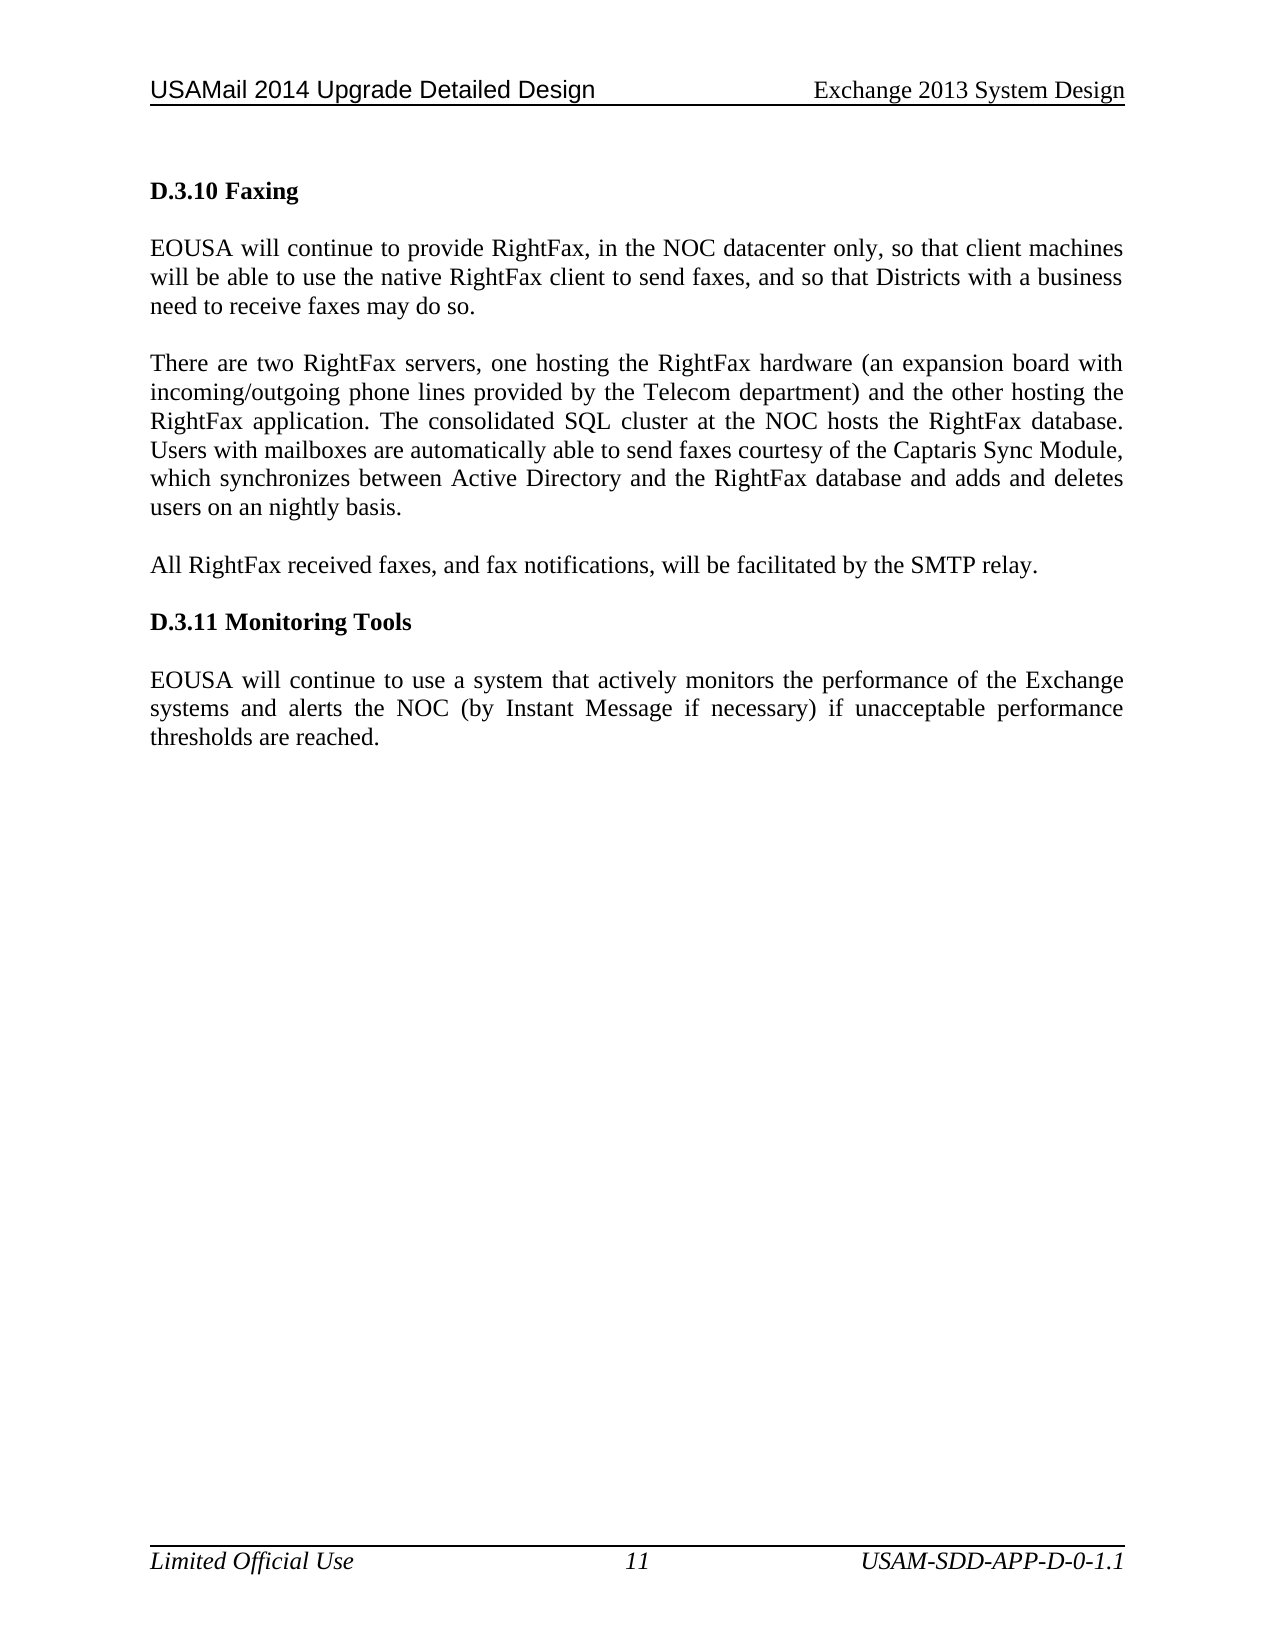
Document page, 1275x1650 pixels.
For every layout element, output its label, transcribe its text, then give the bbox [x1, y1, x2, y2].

text EOUSA will continue to provide RightFax, in the NOC datacenter only, so that client machines will be able to use the native RightFax client to send faxes, and so that Districts with a business need to receive faxes may do so. [150, 233, 1125, 320]
text All RightFax received faxes, and fax notifications, will be facilitated by the SMTP relay. [150, 550, 1125, 578]
text There are two RightFax servers, one hosting the RightFax hardware (an expansion board with incoming/outgoing phone lines provided by the Telecom department) and the other hosting the RightFax application. The consolidated SQL cluster at the NOC hosts the RightFax database. Users with mailboxes are automatically able to send faxes courtesy of the Captaris Sync Module, which synchronizes between Active Directory and the RightFax database and adds and deletes users on an nightly basis. [150, 348, 1125, 521]
list Monitoring Tools [150, 607, 1125, 636]
text EOUSA will continue to use a system that actively monitors the performance of the Exchange systems and alerts the NOC (by Instant Message if necessary) if unacceptable performance thresholds are reached. [150, 665, 1125, 751]
list Faxing [150, 176, 1125, 205]
